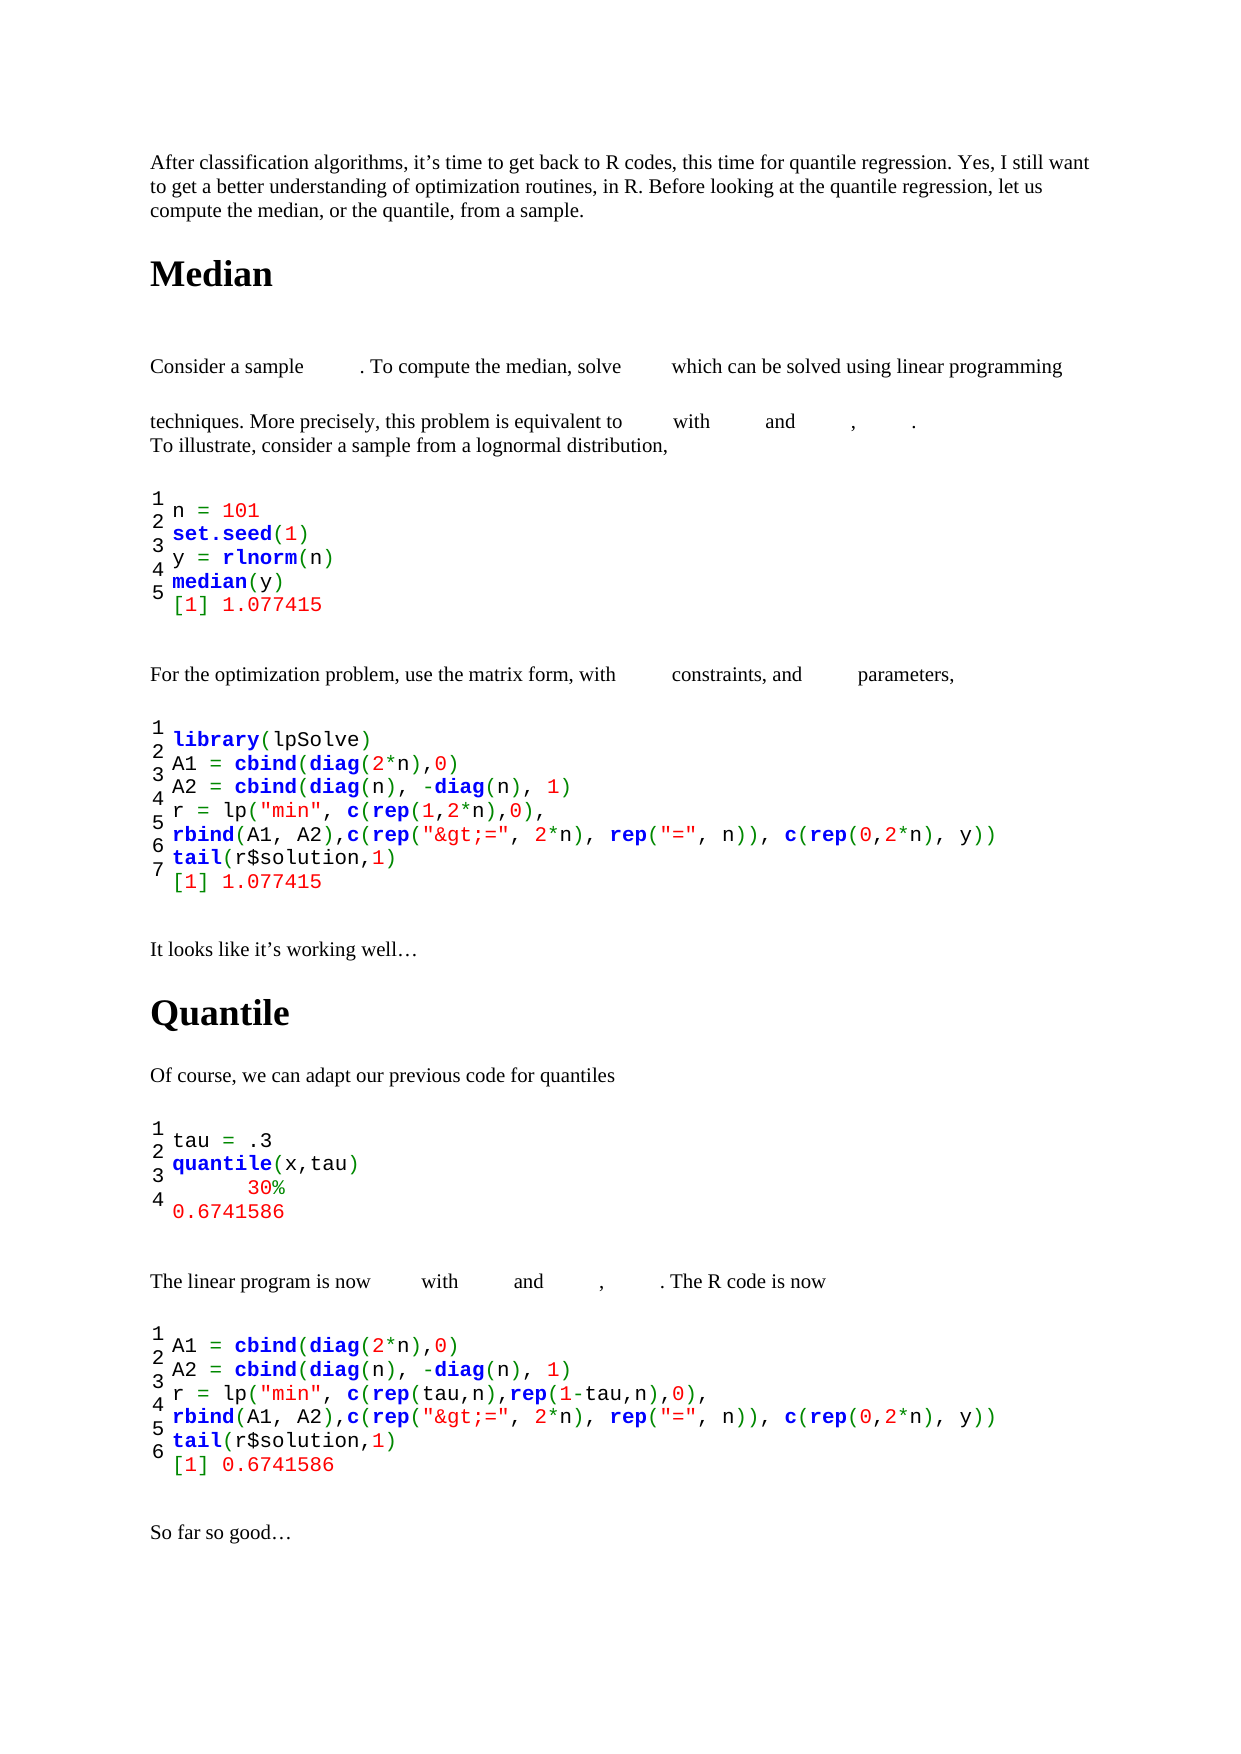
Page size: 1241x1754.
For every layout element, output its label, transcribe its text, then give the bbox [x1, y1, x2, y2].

table_header A1 = cbind(diag(2*n),0) A2 = cbind(diag(n), -diag(n), 1) r = lp("min", c(rep(tau,n),rep(1-tau,n),0), rbind(A1, A2),c(rep("&gt;=", 2*n), rep("=", n)), c(rep(0,2*n), y)) tail(r$solution,1) [1] 0.6741586 [170, 1322, 1003, 1491]
table_header 1 2 3 4 [150, 1116, 170, 1238]
text So far so good… [150, 1520, 1090, 1544]
table_header library(lpSolve) A1 = cbind(diag(2*n),0) A2 = cbind(diag(n), -diag(n), 1) r = lp("min", c(rep(1,2*n),0), rbind(A1, A2),c(rep("&gt;=", 2*n), rep("=", n)), c(rep(0,2*n), y)) tail(r$solution,1) [1] 1.077415 [170, 716, 1003, 908]
text For the optimization problem, use the matrix form, with constraints, and parameters, [150, 632, 1090, 686]
text Consider a sample . To compute the median, solvewhich can be solved using linear programming techniques. More precisely, this problem is equivalent towith and , . To illustrate, consider a sample from a lognormal distribution, [150, 324, 1090, 457]
table_header tau = .3 quantile(x,tau) 30% 0.6741586 [170, 1116, 366, 1238]
table_header 1 2 3 4 5 6 7 [150, 716, 170, 908]
text After classification algorithms, it’s time to get back to R codes, this time for quantile regression. Yes, I still want to get a better understanding of optimization routines, in R. Before looking at the quantile regression, let us compute the median, or the quantile, from a sample. [150, 150, 1090, 222]
table_header n = 101 set.seed(1) y = rlnorm(n) median(y) [1] 1.077415 [170, 486, 341, 632]
text Median [150, 251, 1090, 294]
table_header 1 2 3 4 5 [150, 486, 170, 632]
text Of course, we can adapt our previous code for quantiles [150, 1063, 1090, 1087]
table_header 1 2 3 4 5 6 [150, 1322, 170, 1491]
text The linear program is nowwith and , . The R code is now [150, 1238, 1090, 1293]
text It looks like it’s working well… [150, 937, 1090, 961]
text Quantile [150, 991, 1090, 1034]
